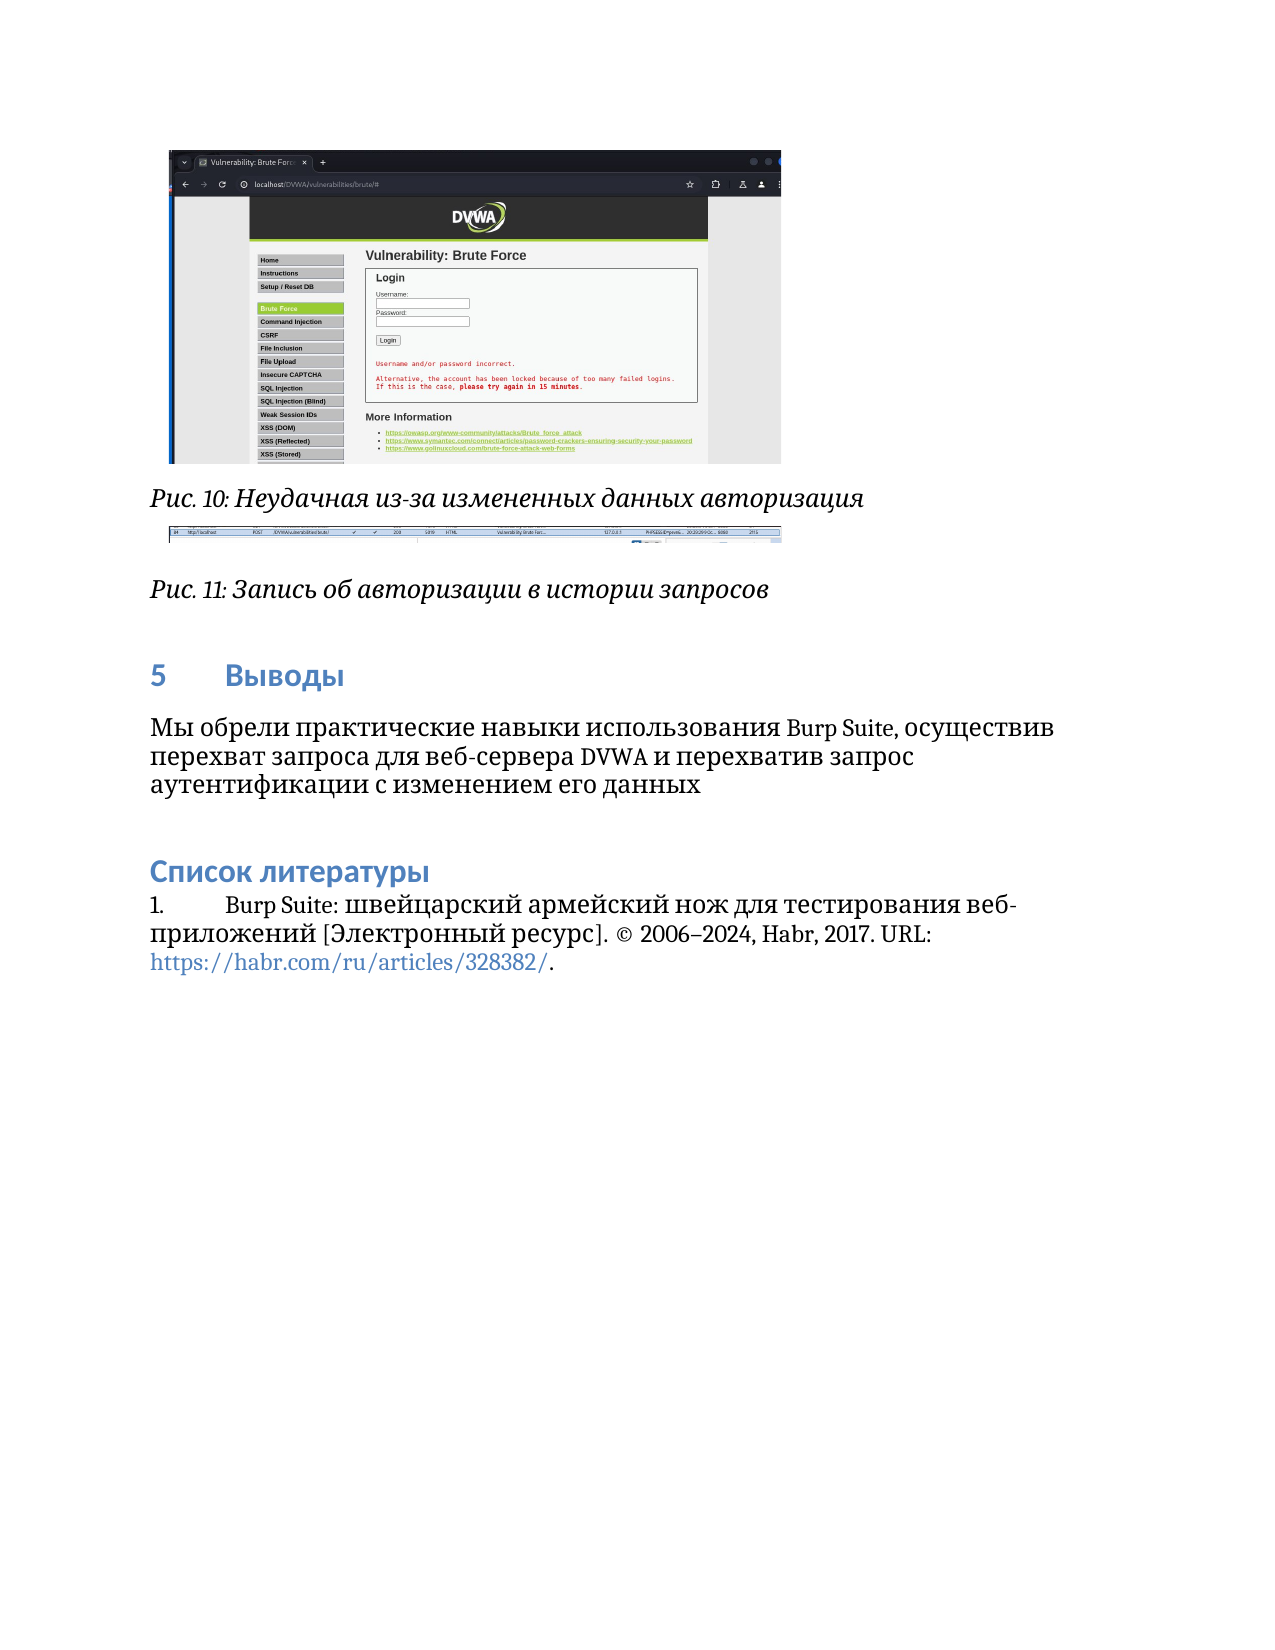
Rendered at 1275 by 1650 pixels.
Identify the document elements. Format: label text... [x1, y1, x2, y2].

text 1. Burp Suite: швейцарский армейский нож для тестирования веб-приложений [Электронный ресурс]. © 2006–2024, Habr, 2017. URL: https://habr.com/ru/articles/328382/. [150, 891, 1125, 977]
subtitle 5 Выводы [150, 654, 1125, 695]
subtitle Список литературы [150, 850, 1125, 891]
text Мы обрели практические навыки использования Burp Suite, осуществив перехват запроса для веб-сервера DVWA и перехватив запрос аутентификации с изменением его данных [150, 714, 1125, 800]
picture [168, 150, 782, 464]
text Рис. 10: Неудачная из-за измененных данных авторизация [150, 485, 1125, 513]
text Рис. 11: Запись об авторизации в истории запросов [150, 576, 1125, 604]
picture [168, 526, 782, 543]
